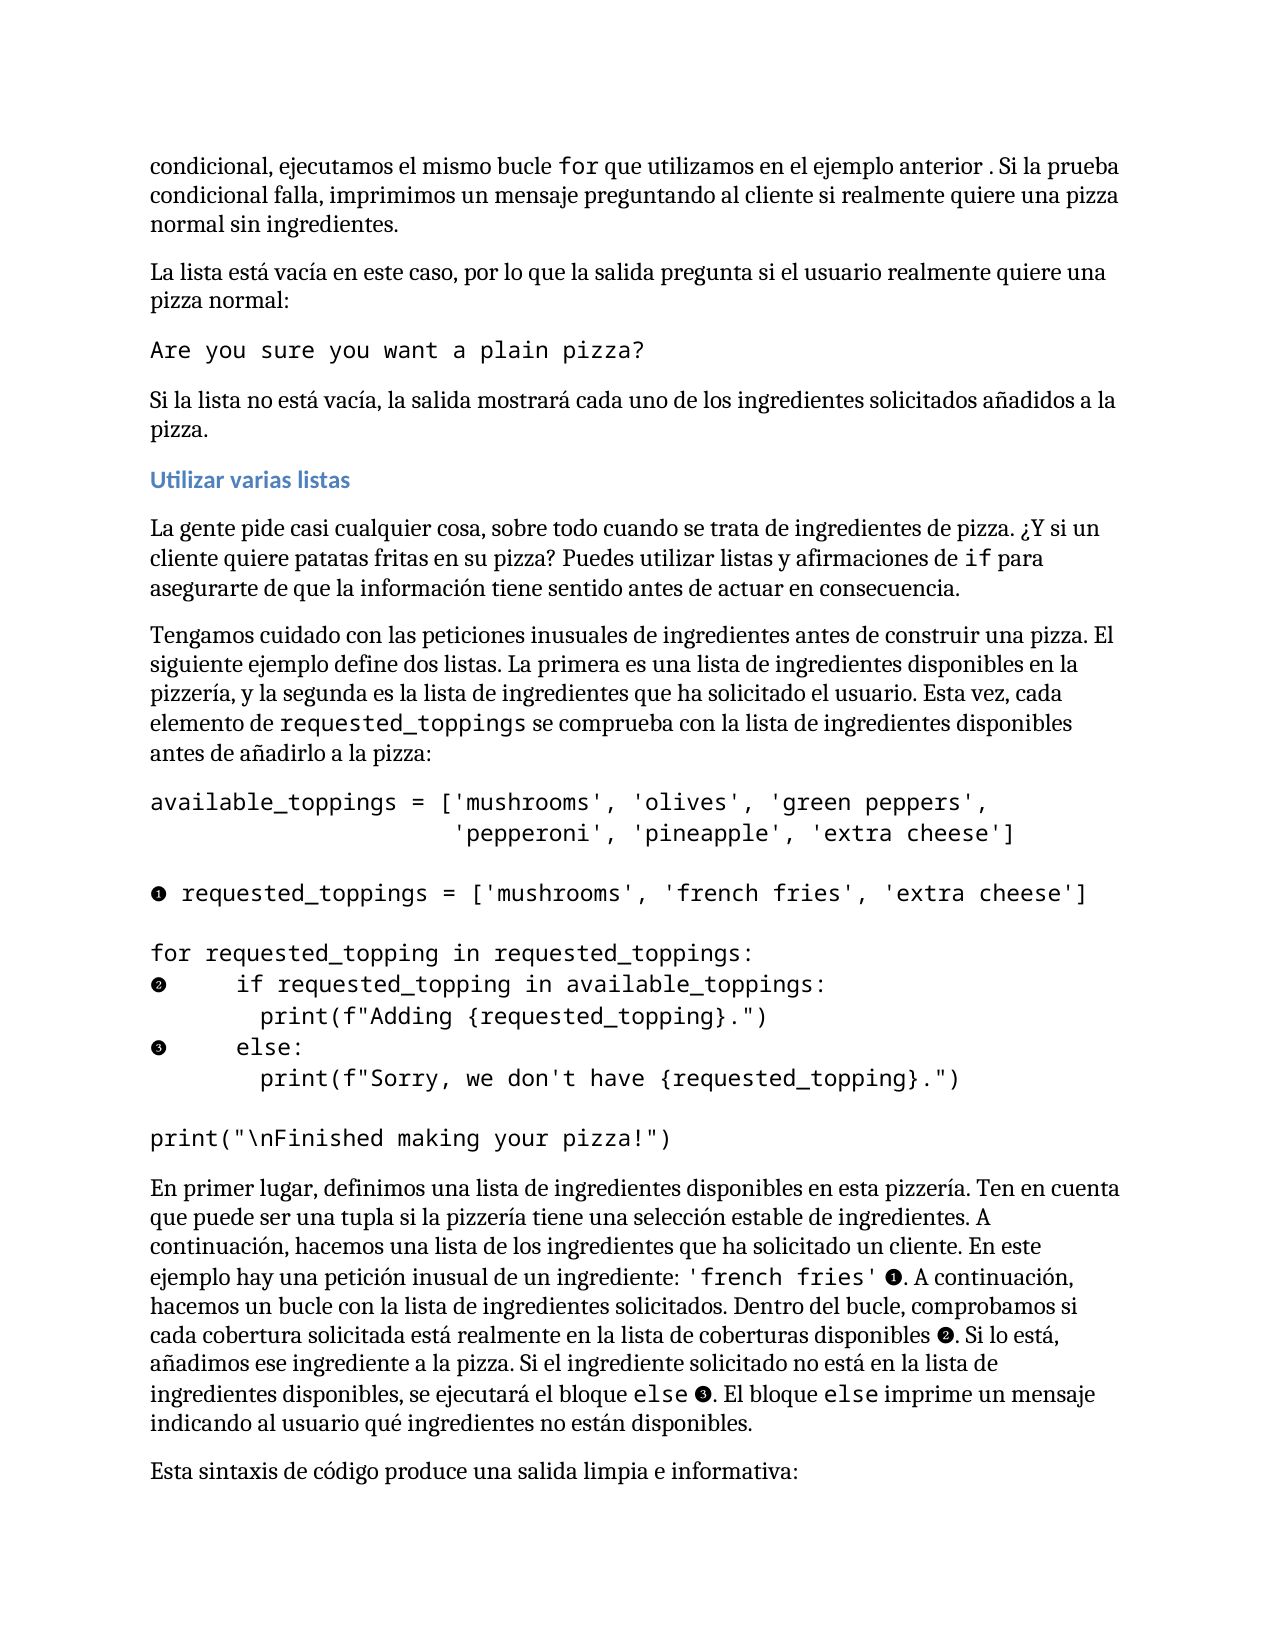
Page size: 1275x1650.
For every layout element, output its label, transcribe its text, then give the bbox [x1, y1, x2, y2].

text Tengamos cuidado con las peticiones inusuales de ingredientes antes de construir una pizza. El siguiente ejemplo define dos listas. La primera es una lista de ingredientes disponibles en la pizzería, y la segunda es la lista de ingredientes que ha solicitado el usuario. Esta vez, cada elemento de requested_toppings se comprueba con la lista de ingredientes disponibles antes de añadirlo a la pizza: [150, 621, 1125, 767]
text La lista está vacía en este caso, por lo que la salida pregunta si el usuario realmente quiere una pizza normal: [150, 257, 1125, 315]
text En primer lugar, definimos una lista de ingredientes disponibles en esta pizzería. Ten en cuenta que puede ser una tupla si la pizzería tiene una selección estable de ingredientes. A continuación, hacemos una lista de los ingredientes que ha solicitado un cliente. En este ejemplo hay una petición inusual de un ingrediente: 'french fries' ❶. A continuación, hacemos un bucle con la lista de ingredientes solicitados. Dentro del bucle, comprobamos si cada cobertura solicitada está realmente en la lista de coberturas disponibles ❷. Si lo está, añadimos ese ingrediente a la pizza. Si el ingrediente solicitado no está en la lista de ingredientes disponibles, se ejecutará el bloque else ❸. El bloque else imprime un mensaje indicando al usuario qué ingredientes no están disponibles. [150, 1174, 1125, 1438]
text La gente pide casi cualquier cosa, sobre todo cuando se trata de ingredientes de pizza. ¿Y si un cliente quiere patatas fritas en su pizza? Puedes utilizar listas y afirmaciones de if para asegurarte de que la información tiene sentido antes de actuar en consecuencia. [150, 513, 1125, 602]
text Si la lista no está vacía, la salida mostrará cada uno de los ingredientes solicitados añadidos a la pizza. [150, 386, 1125, 443]
text available_toppings = ['mushrooms', 'olives', 'green peppers', 'pepperoni', 'pineapple', 'extra cheese'] ❶ requested_toppings = ['mushrooms', 'french fries', 'extra cheese'] for requested_topping in requested_toppings: ❷ if requested_topping in available_toppings: print(f"Adding {requested_topping}.") ❸ else: print(f"Sorry, we don't have {requested_topping}.") print("\nFinished making your pizza!") [150, 786, 1125, 1153]
text Esta sintaxis de código produce una salida limpia e informativa: [150, 1457, 1125, 1486]
text Are you sure you want a plain pizza? [150, 334, 1125, 365]
subtitle Utilizar varias listas [150, 464, 1125, 495]
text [150, 150, 1125, 239]
